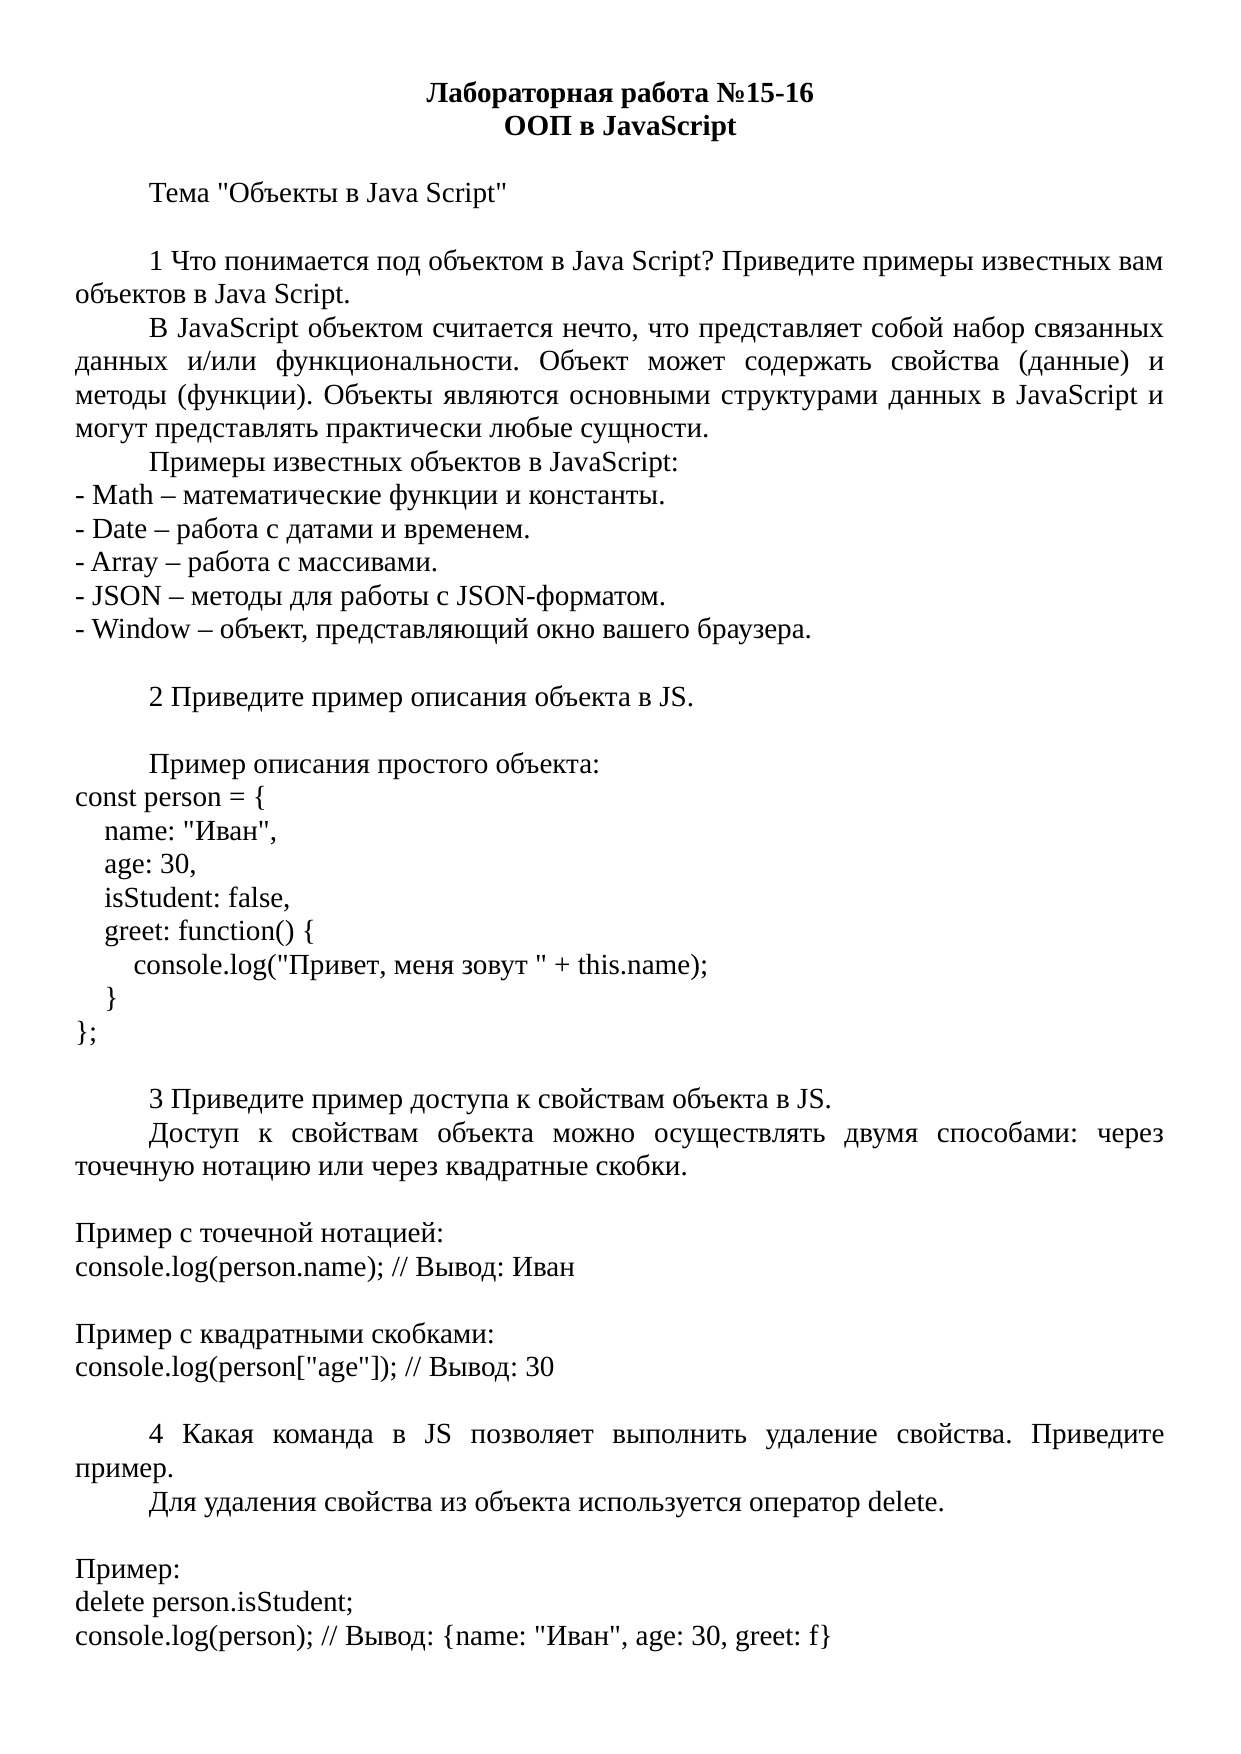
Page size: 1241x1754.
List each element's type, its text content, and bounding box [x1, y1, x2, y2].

text 3 Приведите пример доступа к свойствам объекта в JS. [75, 1081, 1165, 1115]
text В JavaScript объектом считается нечто, что представляет собой набор связанных данных и/или функциональности. Объект может содержать свойства (данные) и методы (функции). Объекты являются основными структурами данных в JavaScript и могут представлять практически любые сущности. [75, 310, 1165, 444]
text Доступ к свойствам объекта можно осуществлять двумя способами: через точечную нотацию или через квадратные скобки. [75, 1115, 1165, 1182]
text console.log(person); // Вывод: {name: "Иван", age: 30, greet: f} [75, 1618, 1165, 1651]
text isStudent: false, [75, 880, 1165, 913]
text Пример: [75, 1551, 1165, 1584]
text age: 30, [75, 846, 1165, 880]
text console.log("Привет, меня зовут " + this.name); [75, 947, 1165, 981]
text - JSON – методы для работы с JSON-форматом. [75, 578, 1165, 612]
text Пример с квадратными скобками: [75, 1316, 1165, 1349]
text } [75, 981, 1165, 1014]
text console.log(person.name); // Вывод: Иван [75, 1249, 1165, 1282]
text 2 Приведите пример описания объекта в JS. [75, 679, 1165, 712]
text 1 Что понимается под объектом в Java Script? Приведите примеры известных вам объектов в Java Script. [75, 243, 1165, 310]
text Для удаления свойства из объекта используется оператор delete. [75, 1484, 1165, 1517]
text }; [75, 1014, 1165, 1048]
text - Window – объект, представляющий окно вашего браузера. [75, 612, 1165, 645]
text 4 Какая команда в JS позволяет выполнить удаление свойства. Приведите пример. [75, 1417, 1165, 1484]
text Лабораторная работа №15-16 [75, 75, 1165, 108]
text ООП в JavaScript [75, 108, 1165, 142]
text name: "Иван", [75, 813, 1165, 846]
text greet: function() { [75, 913, 1165, 947]
text - Date – работа с датами и временем. [75, 511, 1165, 544]
text - Array – работа с массивами. [75, 544, 1165, 578]
text Пример с точечной нотацией: [75, 1215, 1165, 1249]
text delete person.isStudent; [75, 1584, 1165, 1618]
text - Math – математические функции и константы. [75, 477, 1165, 511]
text const person = { [75, 779, 1165, 813]
text console.log(person["age"]); // Вывод: 30 [75, 1349, 1165, 1383]
text Примеры известных объектов в JavaScript: [75, 444, 1165, 477]
text Тема "Объекты в Java Script" [75, 176, 1165, 209]
text Пример описания простого объекта: [75, 746, 1165, 779]
